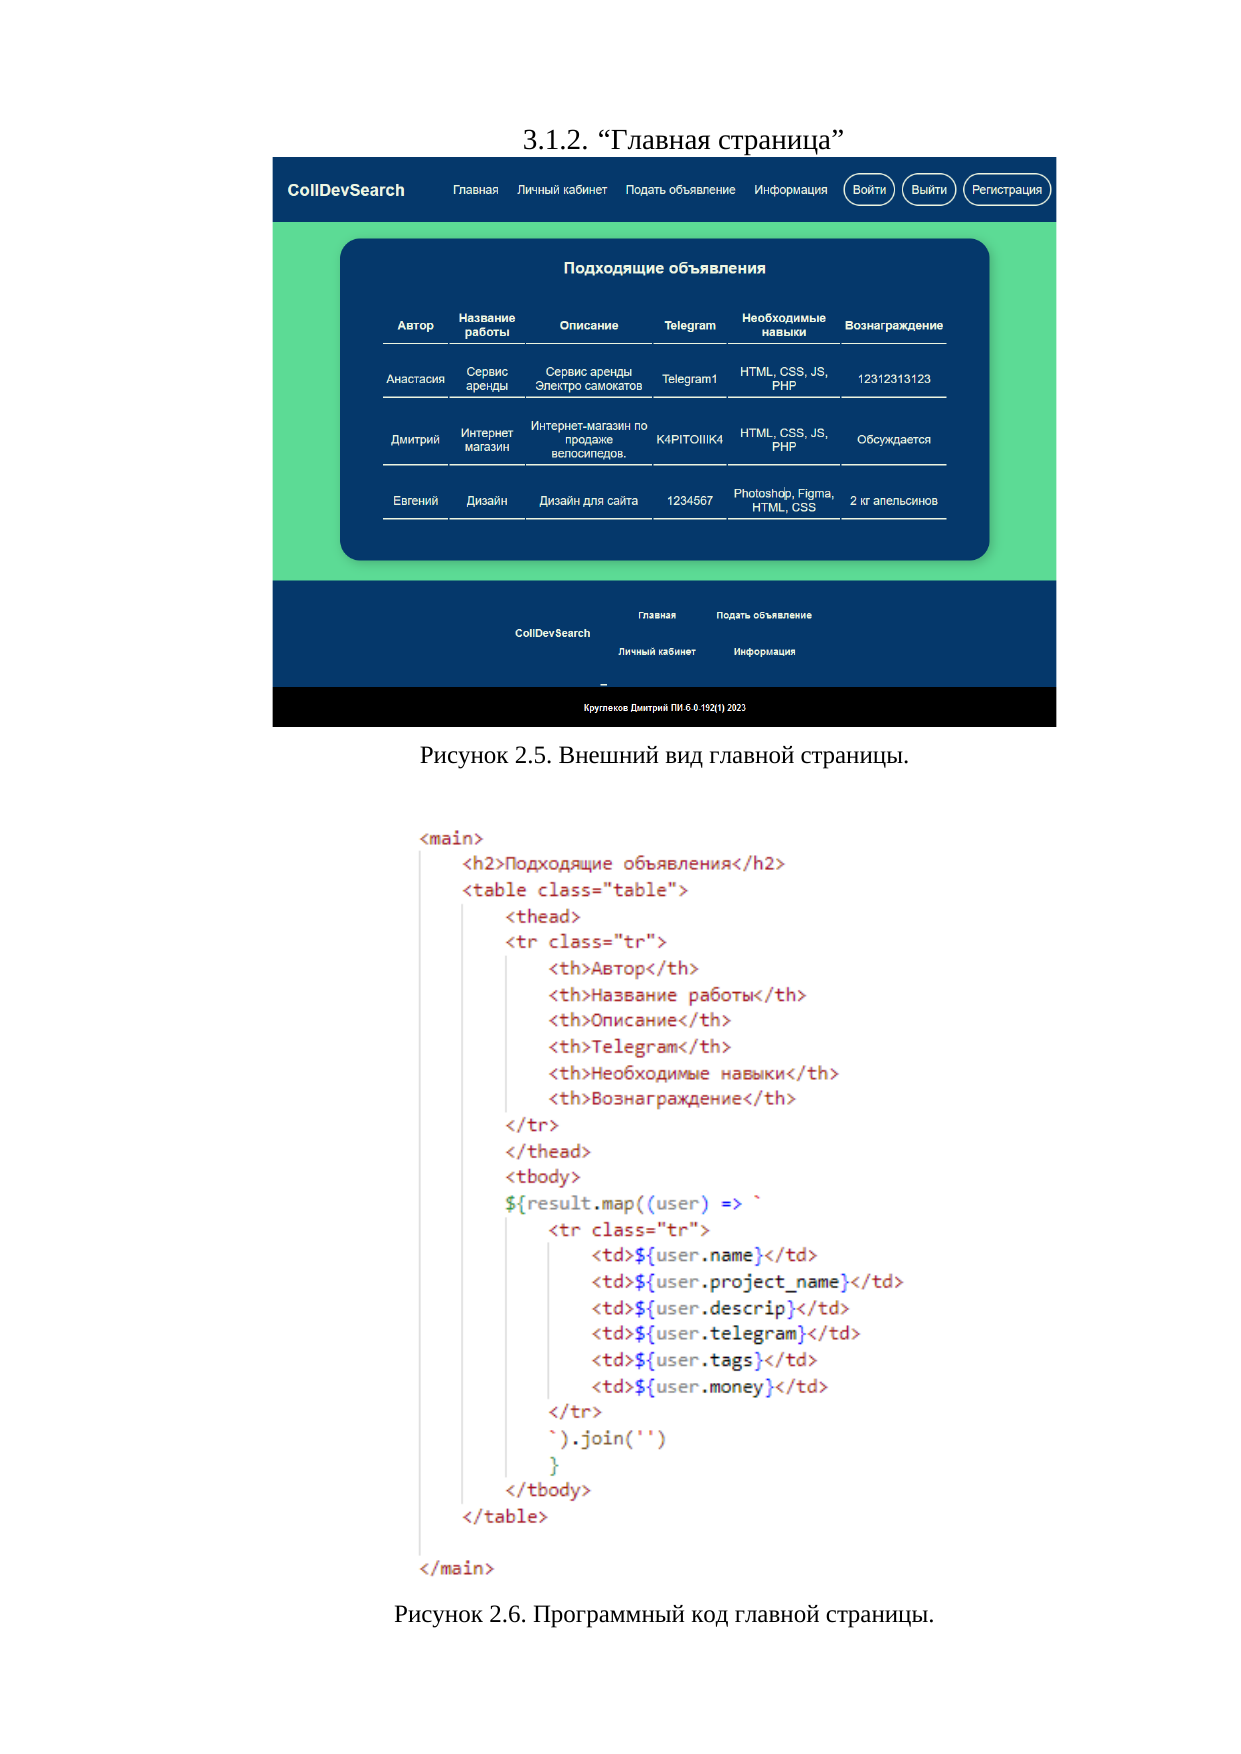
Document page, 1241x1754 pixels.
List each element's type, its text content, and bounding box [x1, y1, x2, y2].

text Рисунок 2.6. Программный код главной страницы. [177, 1599, 1152, 1628]
picture [413, 826, 916, 1581]
picture [272, 157, 1057, 727]
text Рисунок 2.5. Внешний вид главной страницы. [177, 741, 1152, 769]
subtitle “Главная страница” [215, 122, 1152, 156]
